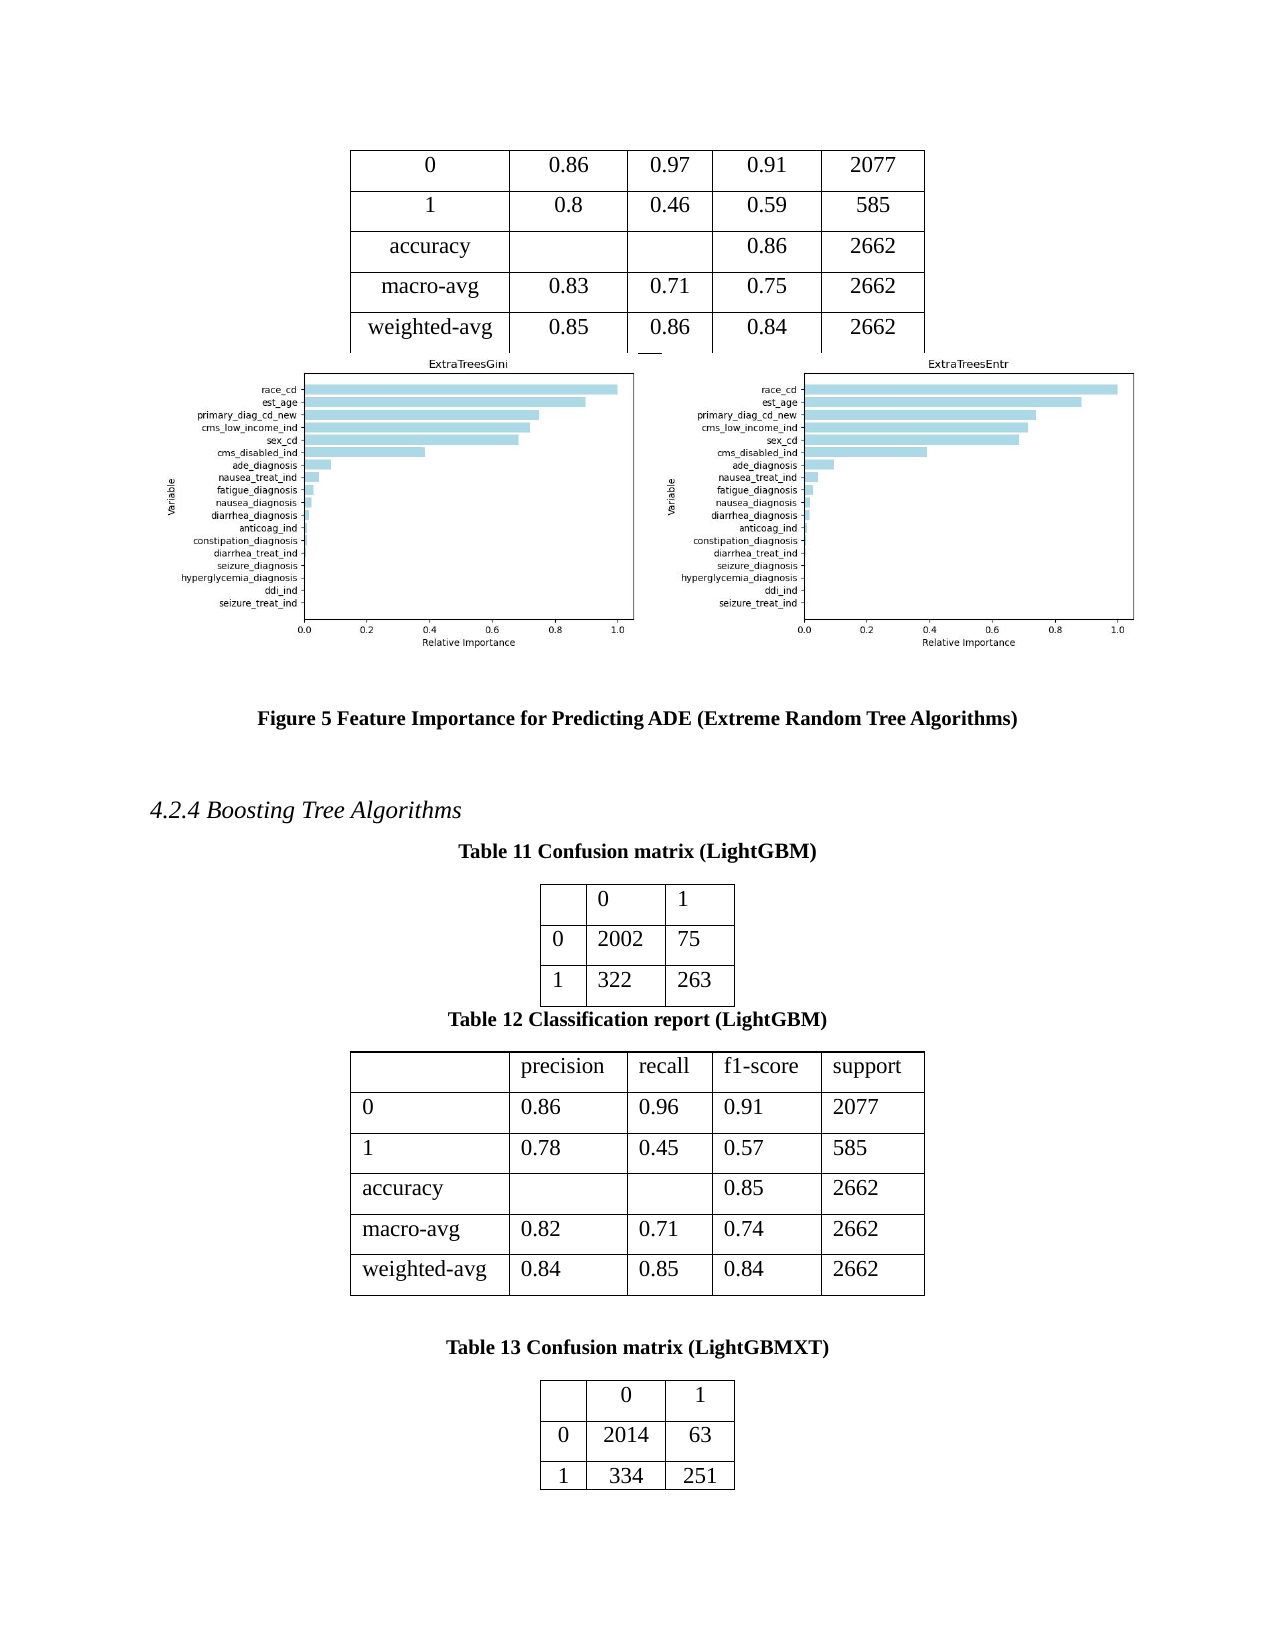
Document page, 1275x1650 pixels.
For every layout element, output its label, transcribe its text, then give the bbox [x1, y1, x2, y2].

table_cell 585 [822, 1134, 924, 1173]
table_cell 585 [822, 192, 924, 231]
table_cell 0.82 [510, 1215, 627, 1254]
table_cell 1 [541, 966, 586, 1006]
table_cell 2077 [822, 151, 924, 191]
table_cell 0 [541, 1422, 586, 1461]
table_header 0 [587, 885, 665, 924]
table_cell 0.86 [628, 313, 712, 353]
table_cell 75 [666, 926, 734, 965]
table_header 0 [587, 1381, 665, 1421]
picture [661, 353, 1139, 654]
table_cell 0 [351, 1093, 509, 1132]
table_cell 251 [666, 1462, 734, 1488]
table_cell 1 [351, 192, 509, 231]
table_cell 63 [666, 1422, 734, 1461]
table_cell 0.91 [713, 1093, 821, 1132]
table_cell weighted-avg [351, 313, 509, 353]
table_cell 322 [587, 966, 665, 1006]
table_cell 2662 [822, 232, 924, 272]
table_header 1 [666, 1381, 734, 1421]
table_cell accuracy [351, 1174, 509, 1213]
table_cell 0.84 [713, 313, 821, 353]
table_cell 2014 [587, 1422, 665, 1461]
table_header f1-score [713, 1053, 821, 1092]
table_header [541, 885, 586, 924]
picture [161, 353, 638, 654]
text Table 12 Classification report (LightGBM) [150, 1007, 1125, 1031]
table_cell [510, 1174, 627, 1213]
table_cell 0.45 [628, 1134, 712, 1173]
table_cell 0.86 [713, 232, 821, 272]
text Table 13 Confusion matrix (LightGBMXT) [150, 1335, 1125, 1359]
table_cell 0.96 [628, 1093, 712, 1132]
table_cell 1 [541, 1462, 586, 1488]
table_cell 1 [351, 1134, 509, 1173]
table_cell [510, 232, 627, 272]
table_cell [628, 1174, 712, 1213]
table_cell 0.83 [510, 273, 627, 312]
table_cell 0.71 [628, 273, 712, 312]
table_cell 0.84 [510, 1255, 627, 1294]
table_cell 334 [587, 1462, 665, 1488]
table_cell 2662 [822, 1215, 924, 1254]
table_cell 2662 [822, 273, 924, 312]
table_cell 2077 [822, 1093, 924, 1132]
table_cell 0.74 [713, 1215, 821, 1254]
table_cell weighted-avg [351, 1255, 509, 1294]
table_cell 0.86 [510, 1093, 627, 1132]
table_cell 0.91 [713, 151, 821, 191]
table_cell 2002 [587, 926, 665, 965]
table_cell 2662 [822, 1174, 924, 1213]
table_cell 0.97 [628, 151, 712, 191]
table_cell [628, 232, 712, 272]
table_cell 2662 [822, 1255, 924, 1294]
table_cell 0.85 [510, 313, 627, 353]
table_cell 263 [666, 966, 734, 1006]
subtitle 4.2.4 Boosting Tree Algorithms [150, 795, 1125, 823]
table_cell 0.46 [628, 192, 712, 231]
table_cell 0 [351, 151, 509, 191]
table_header [541, 1381, 586, 1421]
table_cell 0.85 [713, 1174, 821, 1213]
table_cell 0.8 [510, 192, 627, 231]
table_cell 0.86 [510, 151, 627, 191]
text Figure 5 Feature Importance for Predicting ADE (Extreme Random Tree Algorithms) [150, 706, 1125, 730]
table_cell 0.78 [510, 1134, 627, 1173]
table_cell 0.57 [713, 1134, 821, 1173]
table_header 1 [666, 885, 734, 924]
table_cell 0.59 [713, 192, 821, 231]
table_cell accuracy [351, 232, 509, 272]
table_cell 0.85 [628, 1255, 712, 1294]
table_header [651, 354, 1151, 667]
table_header [351, 1053, 509, 1092]
text Table 11 Confusion matrix (LightGBM) [150, 838, 1125, 863]
table_cell 0.75 [713, 273, 821, 312]
table_cell macro-avg [351, 1215, 509, 1254]
table_header recall [628, 1053, 712, 1092]
table_cell macro-avg [351, 273, 509, 312]
table_cell 0 [541, 926, 586, 965]
table_cell 2662 [822, 313, 924, 353]
table_header support [822, 1053, 924, 1092]
table_header precision [510, 1053, 627, 1092]
table_cell 0.84 [713, 1255, 821, 1294]
table_cell 0.71 [628, 1215, 712, 1254]
table_header [150, 354, 651, 667]
